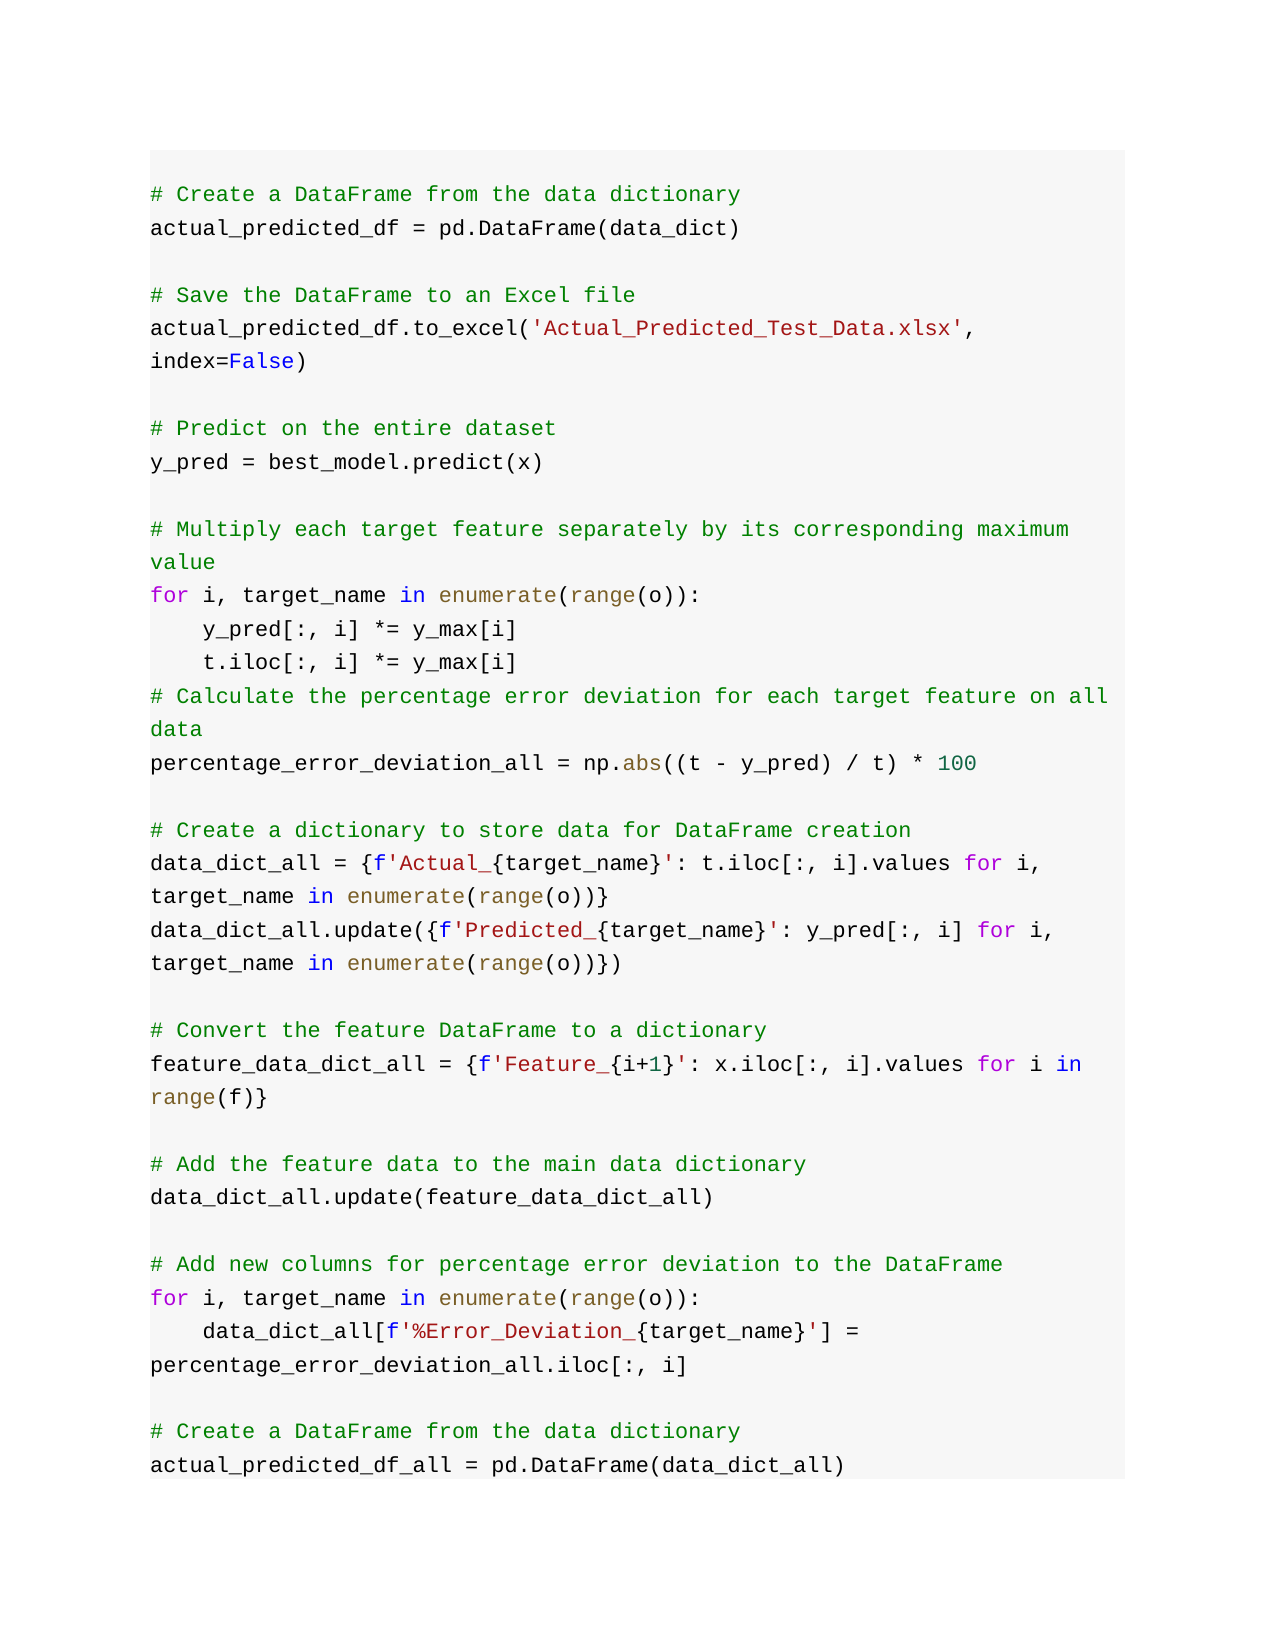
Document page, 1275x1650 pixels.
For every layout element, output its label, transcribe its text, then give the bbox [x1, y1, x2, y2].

text y_pred = best_model.predict(x) [150, 451, 1125, 476]
text feature_data_dict_all = {f'Feature_{i+1}': x.iloc[:, i].values for i in range(f)} [150, 1053, 1125, 1111]
text actual_predicted_df.to_excel('Actual_Predicted_Test_Data.xlsx', index=False) [150, 317, 1125, 375]
text # Add the feature data to the main data dictionary [150, 1153, 1125, 1178]
text t.iloc[:, i] *= y_max[i] [150, 652, 1125, 676]
text data_dict_all.update(feature_data_dict_all) [150, 1187, 1125, 1211]
text # Add new columns for percentage error deviation to the DataFrame [150, 1253, 1125, 1278]
text # Convert the feature DataFrame to a dictionary [150, 1019, 1125, 1044]
text for i, target_name in enumerate(range(o)): [150, 1287, 1125, 1312]
text # Save the DataFrame to an Excel file [150, 284, 1125, 308]
text # Create a DataFrame from the data dictionary [150, 183, 1125, 208]
text data_dict_all = {f'Actual_{target_name}': t.iloc[:, i].values for i, target_name in enumerate(range(o))} [150, 852, 1125, 910]
text for i, target_name in enumerate(range(o)): [150, 585, 1125, 609]
text # Create a DataFrame from the data dictionary [150, 1421, 1125, 1445]
text data_dict_all.update({f'Predicted_{target_name}': y_pred[:, i] for i, target_name in enumerate(range(o))}) [150, 919, 1125, 977]
text actual_predicted_df = pd.DataFrame(data_dict) [150, 217, 1125, 242]
text y_pred[:, i] *= y_max[i] [150, 618, 1125, 643]
text # Create a dictionary to store data for DataFrame creation [150, 819, 1125, 843]
text # Predict on the entire dataset [150, 417, 1125, 442]
text # Multiply each target feature separately by its corresponding maximum value [150, 518, 1125, 576]
text percentage_error_deviation_all = np.abs((t - y_pred) / t) * 100 [150, 752, 1125, 777]
text actual_predicted_df_all = pd.DataFrame(data_dict_all) [150, 1454, 1125, 1479]
text # Calculate the percentage error deviation for each target feature on all data [150, 685, 1125, 743]
text data_dict_all[f'%Error_Deviation_{target_name}'] = percentage_error_deviation_all.iloc[:, i] [150, 1320, 1125, 1378]
